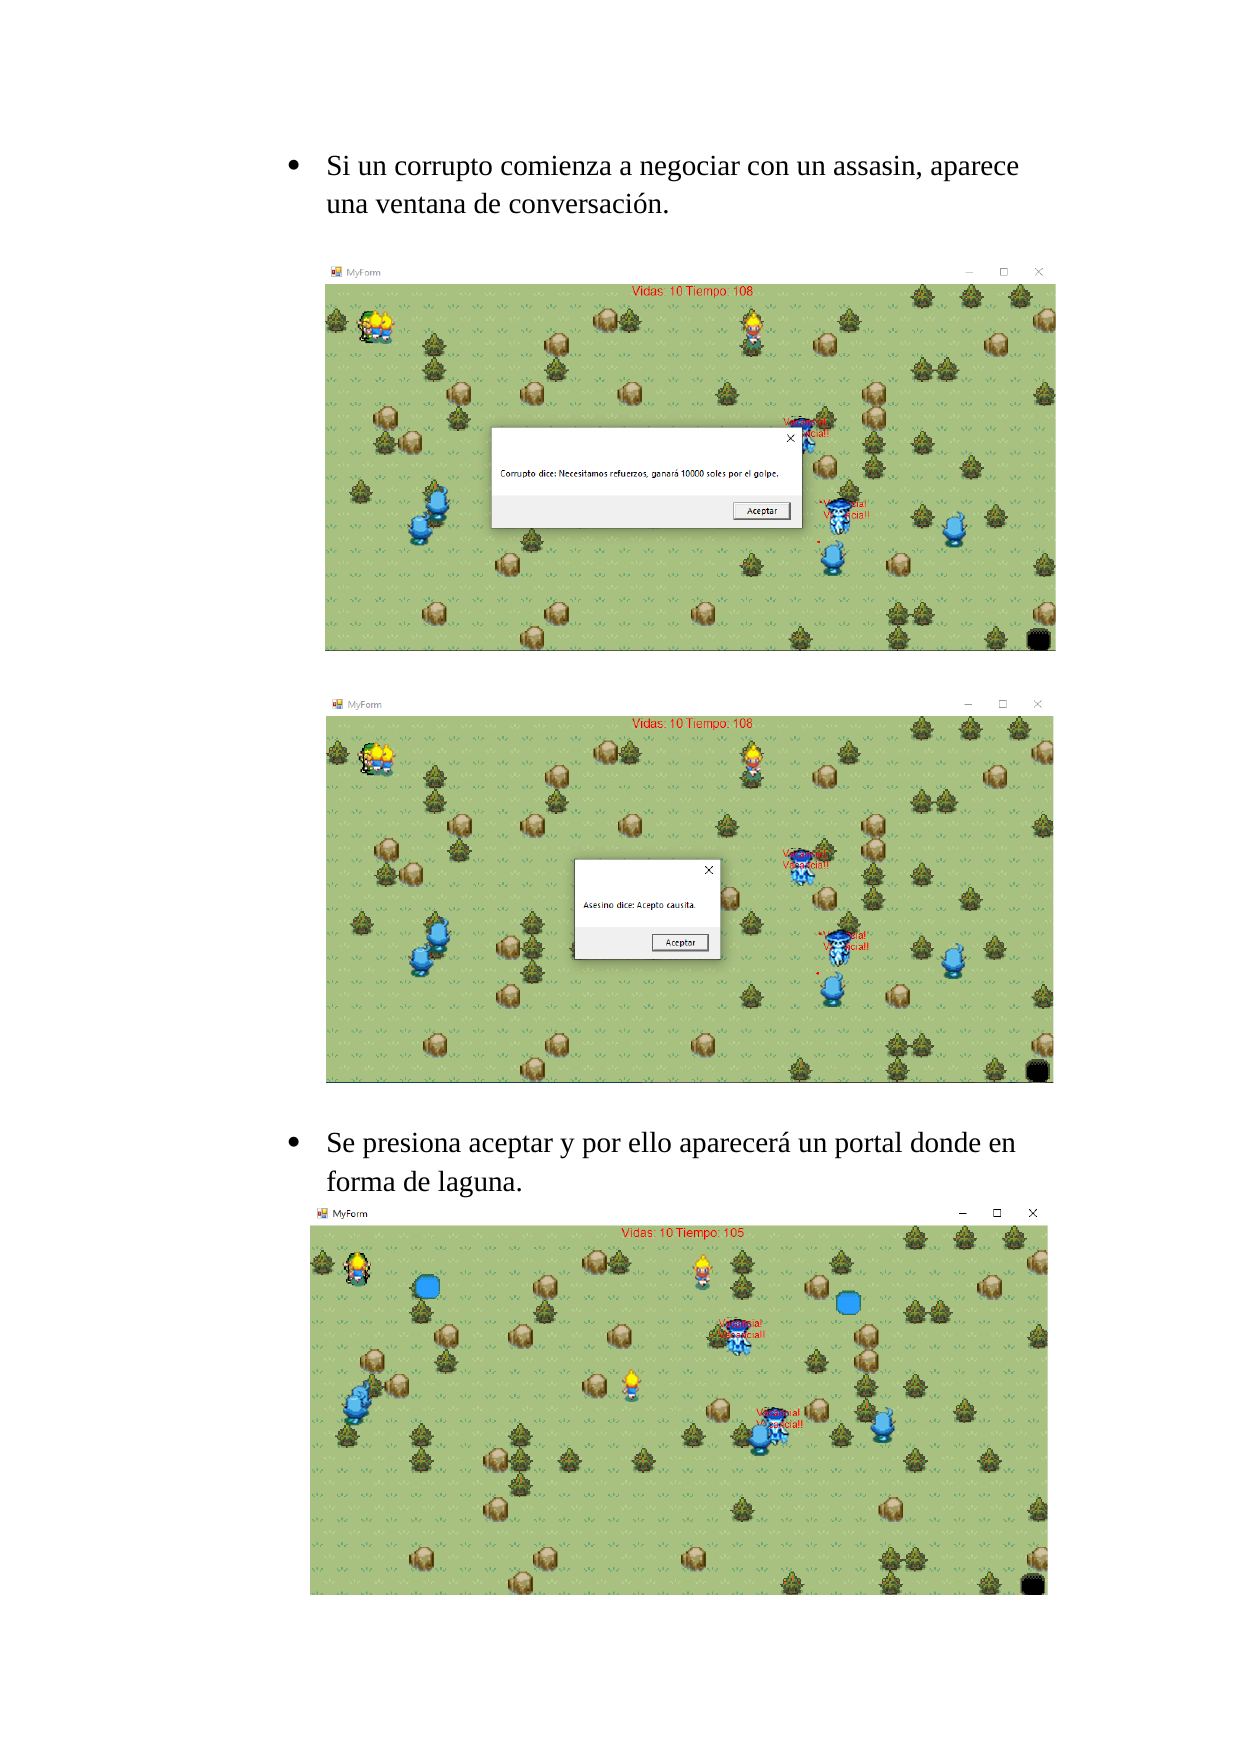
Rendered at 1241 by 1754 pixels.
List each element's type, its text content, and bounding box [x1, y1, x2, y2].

list Si un corrupto comienza a negociar con un assasin, aparece una ventana de conversación. [288, 148, 1063, 220]
picture [326, 693, 1054, 1083]
picture [325, 263, 1056, 651]
list Se presiona aceptar y por ello aparecerá un portal donde en forma de laguna. [288, 1125, 1063, 1197]
picture [310, 1202, 1048, 1595]
